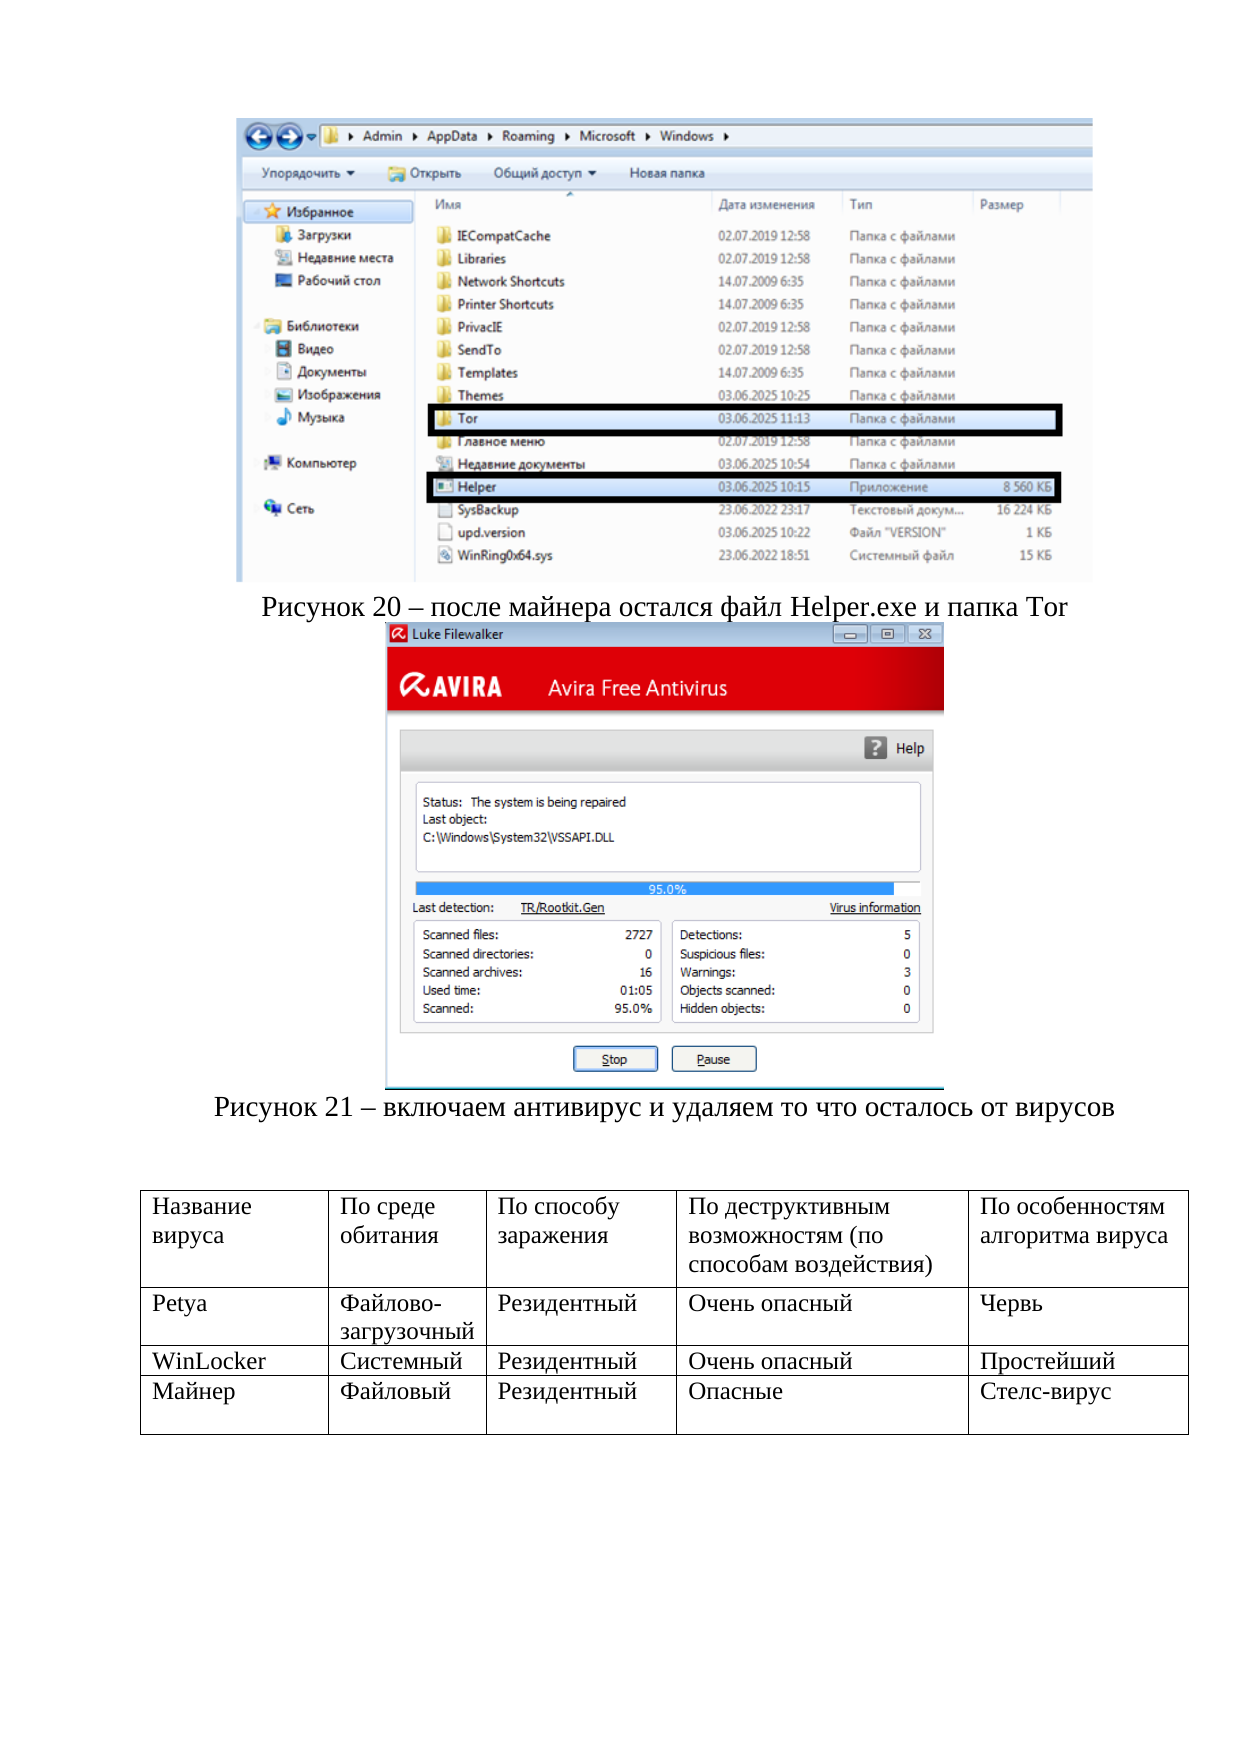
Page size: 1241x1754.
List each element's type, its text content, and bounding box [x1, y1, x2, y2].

table_header Название вируса [141, 1191, 328, 1287]
table_cell Очень опасный [677, 1288, 968, 1345]
table_cell Опасные [677, 1376, 968, 1433]
table_cell Системный [329, 1346, 486, 1375]
table_cell WinLocker [141, 1346, 328, 1375]
table_cell Очень опасный [677, 1346, 968, 1375]
table_cell Резидентный [487, 1376, 676, 1433]
picture [236, 118, 1093, 590]
table_cell Стелс-вирус [969, 1376, 1188, 1433]
text Рисунок 20 – после майнера остался файл Helper.exe и папка Tor [177, 589, 1152, 623]
text Рисунок 21 – включаем антивирус и удаляем то что осталось от вирусов [177, 1089, 1152, 1123]
table_cell Червь [969, 1288, 1188, 1345]
table_cell Файловый [329, 1376, 486, 1433]
table_cell Майнер [141, 1376, 328, 1433]
table_header По способу заражения [487, 1191, 676, 1287]
picture [385, 622, 944, 1090]
table_cell Файлово-загрузочный [329, 1288, 486, 1345]
table_cell Резидентный [487, 1288, 676, 1345]
table_header По особенностям алгоритма вируса [969, 1191, 1188, 1287]
table_cell Простейший [969, 1346, 1188, 1375]
table_header По деструктивным возможностям (по способам воздействия) [677, 1191, 968, 1287]
table_cell Petya [141, 1288, 328, 1345]
table_cell Резидентный [487, 1346, 676, 1375]
table_header По среде обитания [329, 1191, 486, 1287]
